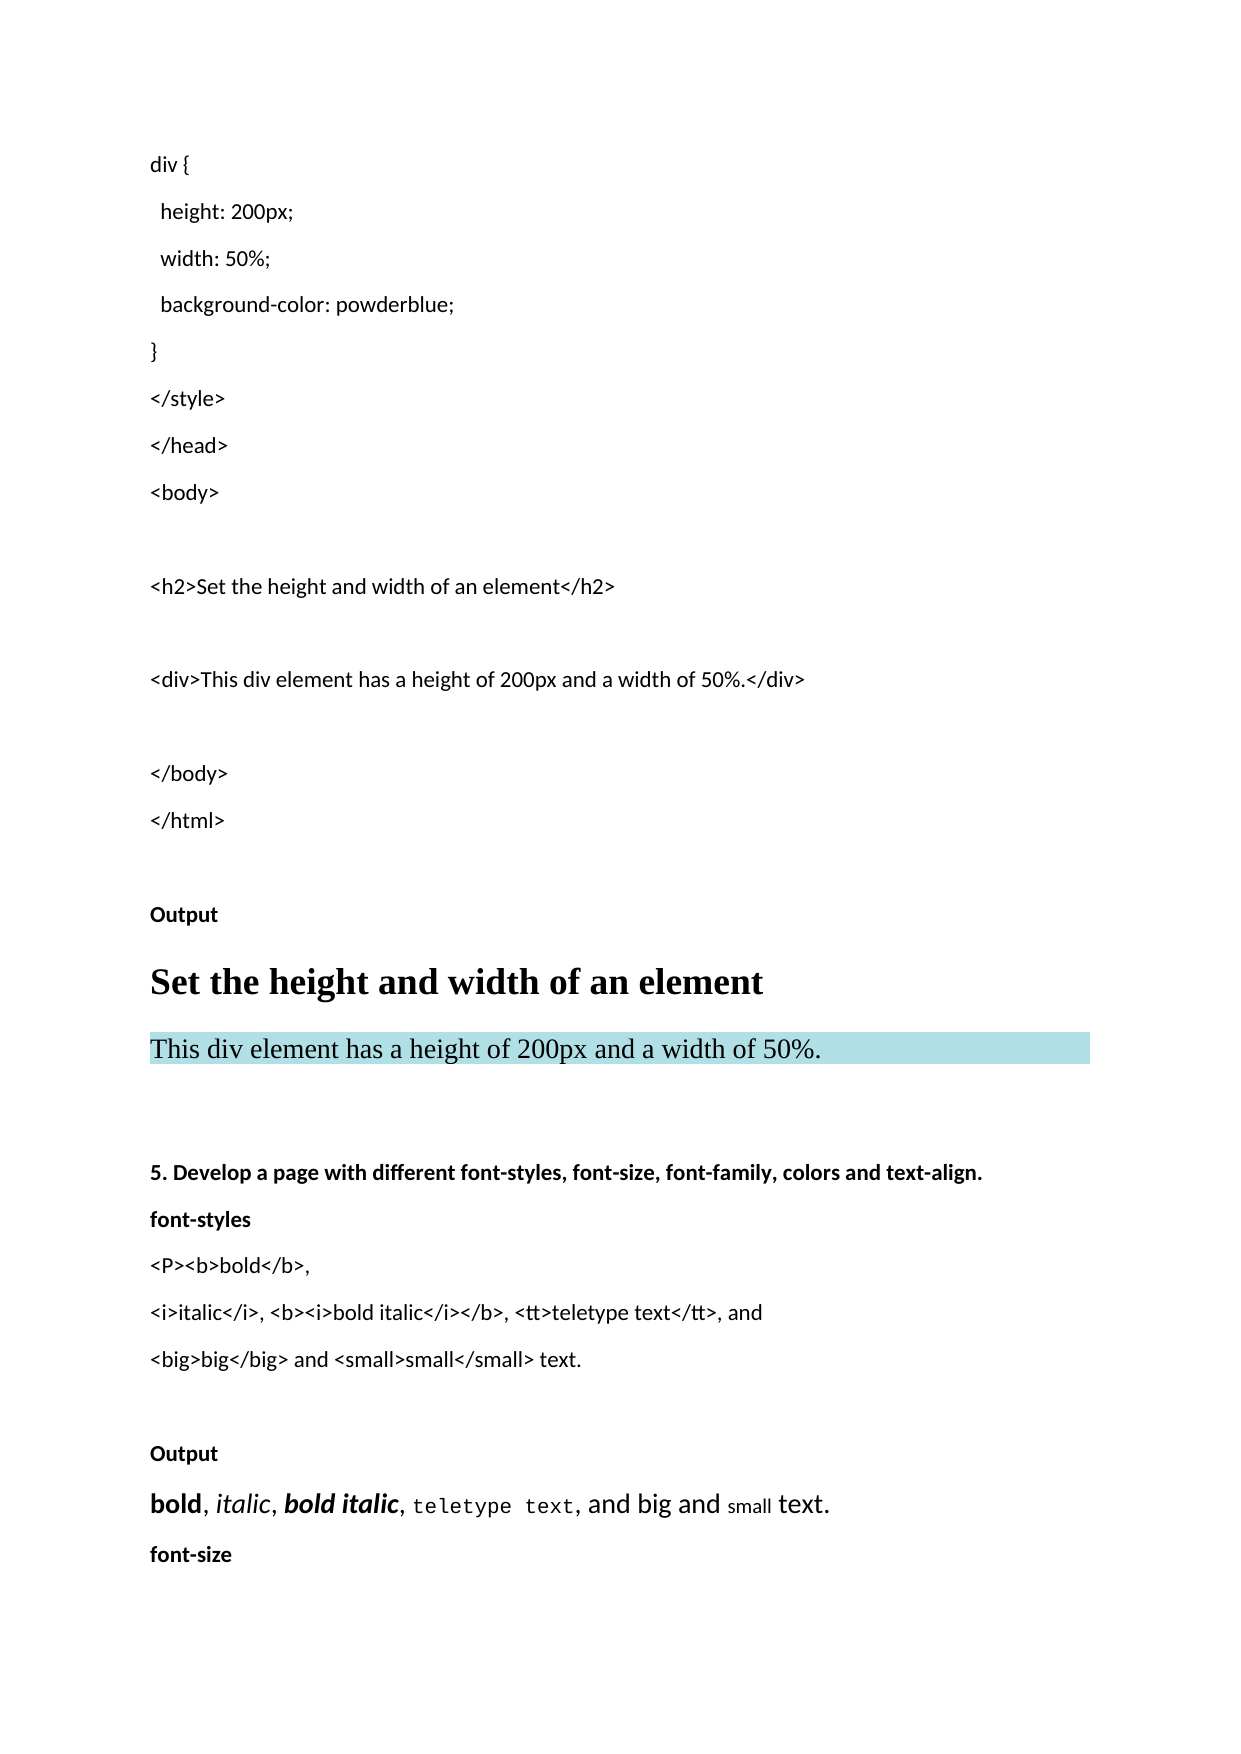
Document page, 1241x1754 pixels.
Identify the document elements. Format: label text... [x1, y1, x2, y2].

text Output [150, 1439, 1090, 1467]
text </head> [150, 431, 1090, 459]
text font-size [150, 1540, 1090, 1568]
text height: 200px; [150, 197, 1090, 225]
text </style> [150, 384, 1090, 412]
text <i>italic</i>, <b><i>bold italic</i></b>, <tt>teletype text</tt>, and [150, 1298, 1090, 1326]
text width: 50%; [150, 244, 1090, 272]
text 5. Develop a page with different font-styles, font-size, font-family, colors and text-align. [150, 1158, 1090, 1186]
text <div>This div element has a height of 200px and a width of 50%.</div> [150, 666, 1090, 694]
text Set the height and width of an element [150, 959, 1090, 1002]
text </html> [150, 806, 1090, 834]
text div { [150, 150, 1090, 178]
text <P><b>bold</b>, [150, 1252, 1090, 1279]
text <body> [150, 478, 1090, 506]
text font-styles [150, 1205, 1090, 1233]
text <h2>Set the height and width of an element</h2> [150, 572, 1090, 600]
text This div element has a height of 200px and a width of 50%. [150, 1032, 1090, 1064]
text } [150, 337, 1090, 366]
text Output [150, 900, 1090, 928]
text background-color: powderblue; [150, 291, 1090, 319]
text bold, italic, bold italic, teletype text, and big and small text. [150, 1486, 1090, 1520]
text </body> [150, 759, 1090, 787]
text <big>big</big> and <small>small</small> text. [150, 1345, 1090, 1373]
